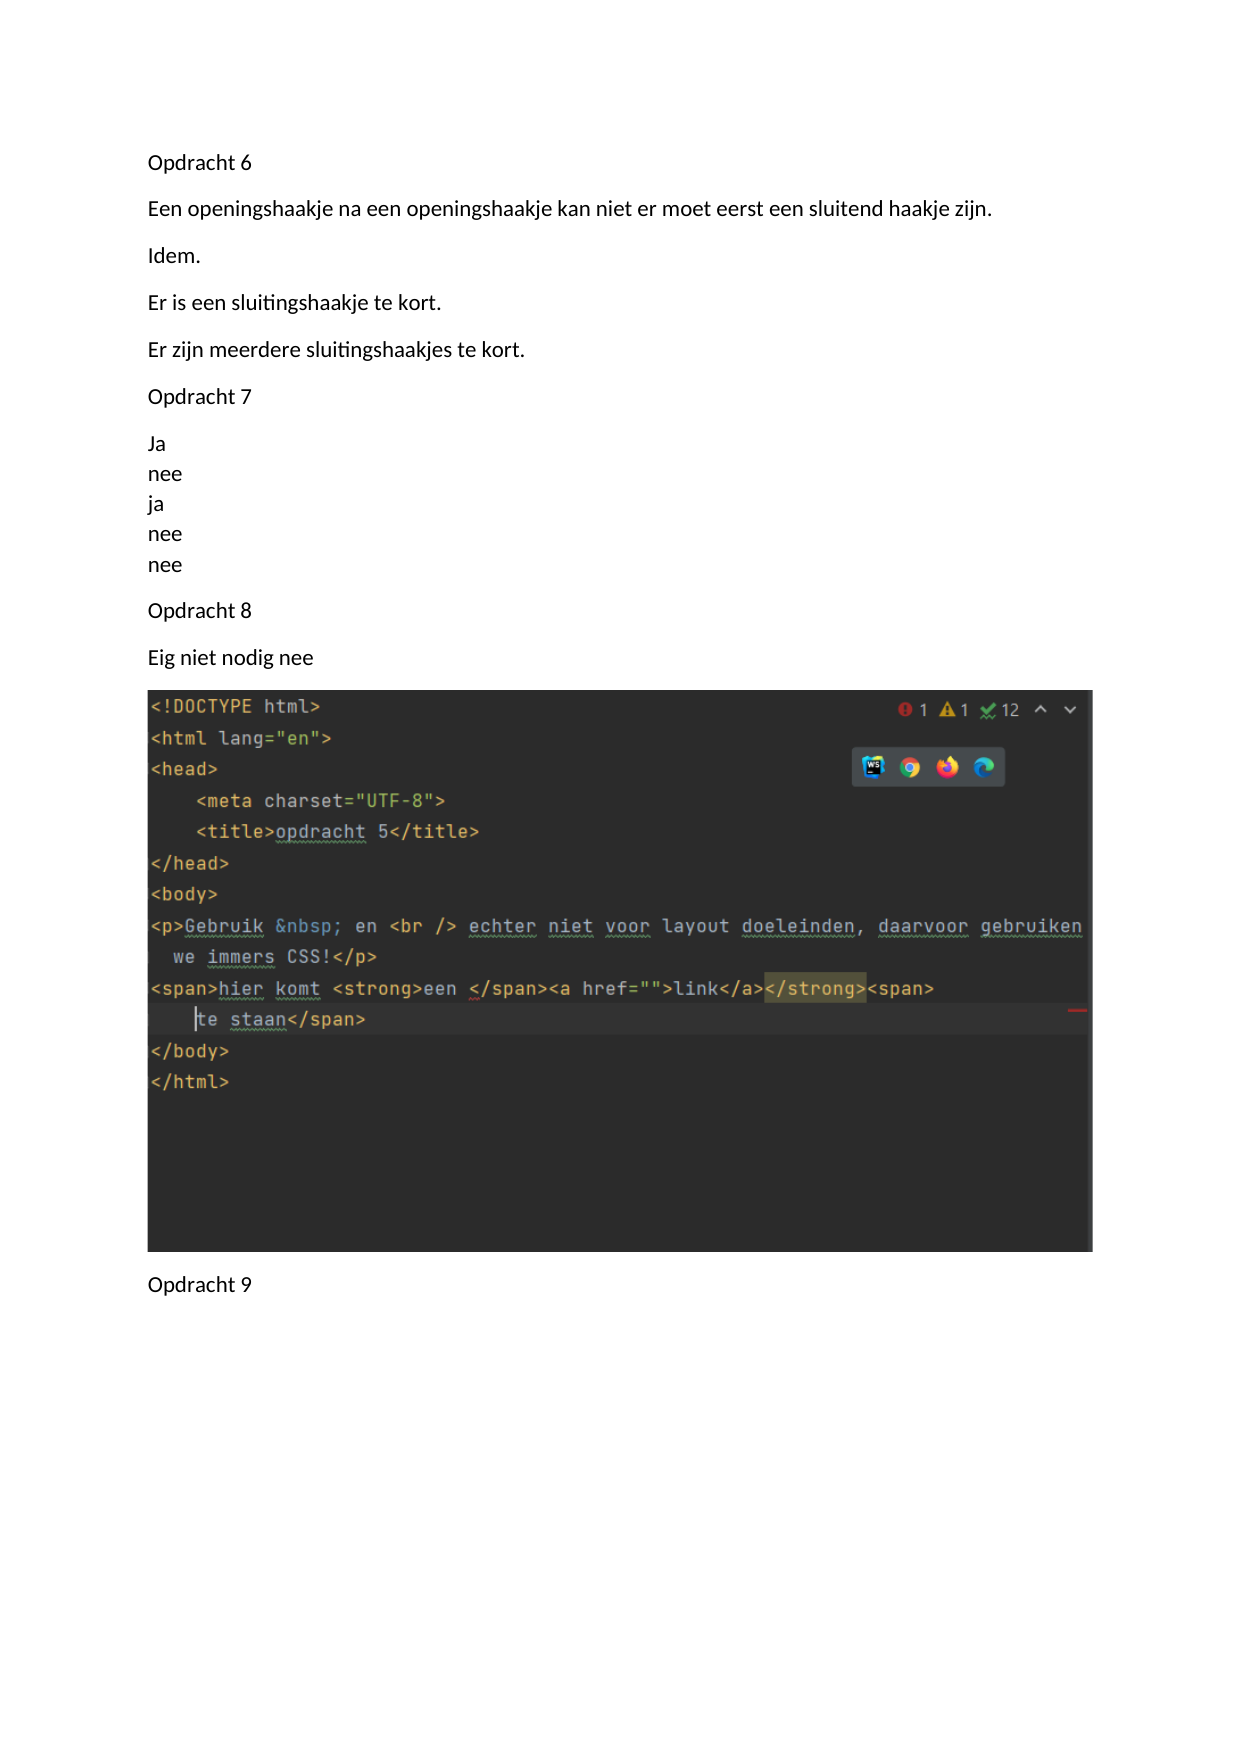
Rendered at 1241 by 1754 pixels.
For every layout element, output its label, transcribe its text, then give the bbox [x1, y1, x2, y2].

picture [147, 690, 1093, 1252]
text Er is een sluitingshaakje te kort. [148, 288, 1093, 316]
text Eig niet nodig nee [148, 643, 1093, 671]
text Opdracht 9 [148, 1270, 1093, 1298]
text Opdracht 8 [148, 597, 1093, 624]
text Een openingshaakje na een openingshaakje kan niet er moet eerst een sluitend haakje zijn. [148, 194, 1093, 222]
text Opdracht 6 [148, 148, 1093, 176]
text Ja nee ja nee nee [148, 429, 1093, 578]
text Opdracht 7 [148, 382, 1093, 410]
text Er zijn meerdere sluitingshaakjes te kort. [148, 335, 1093, 363]
text Idem. [148, 241, 1093, 269]
